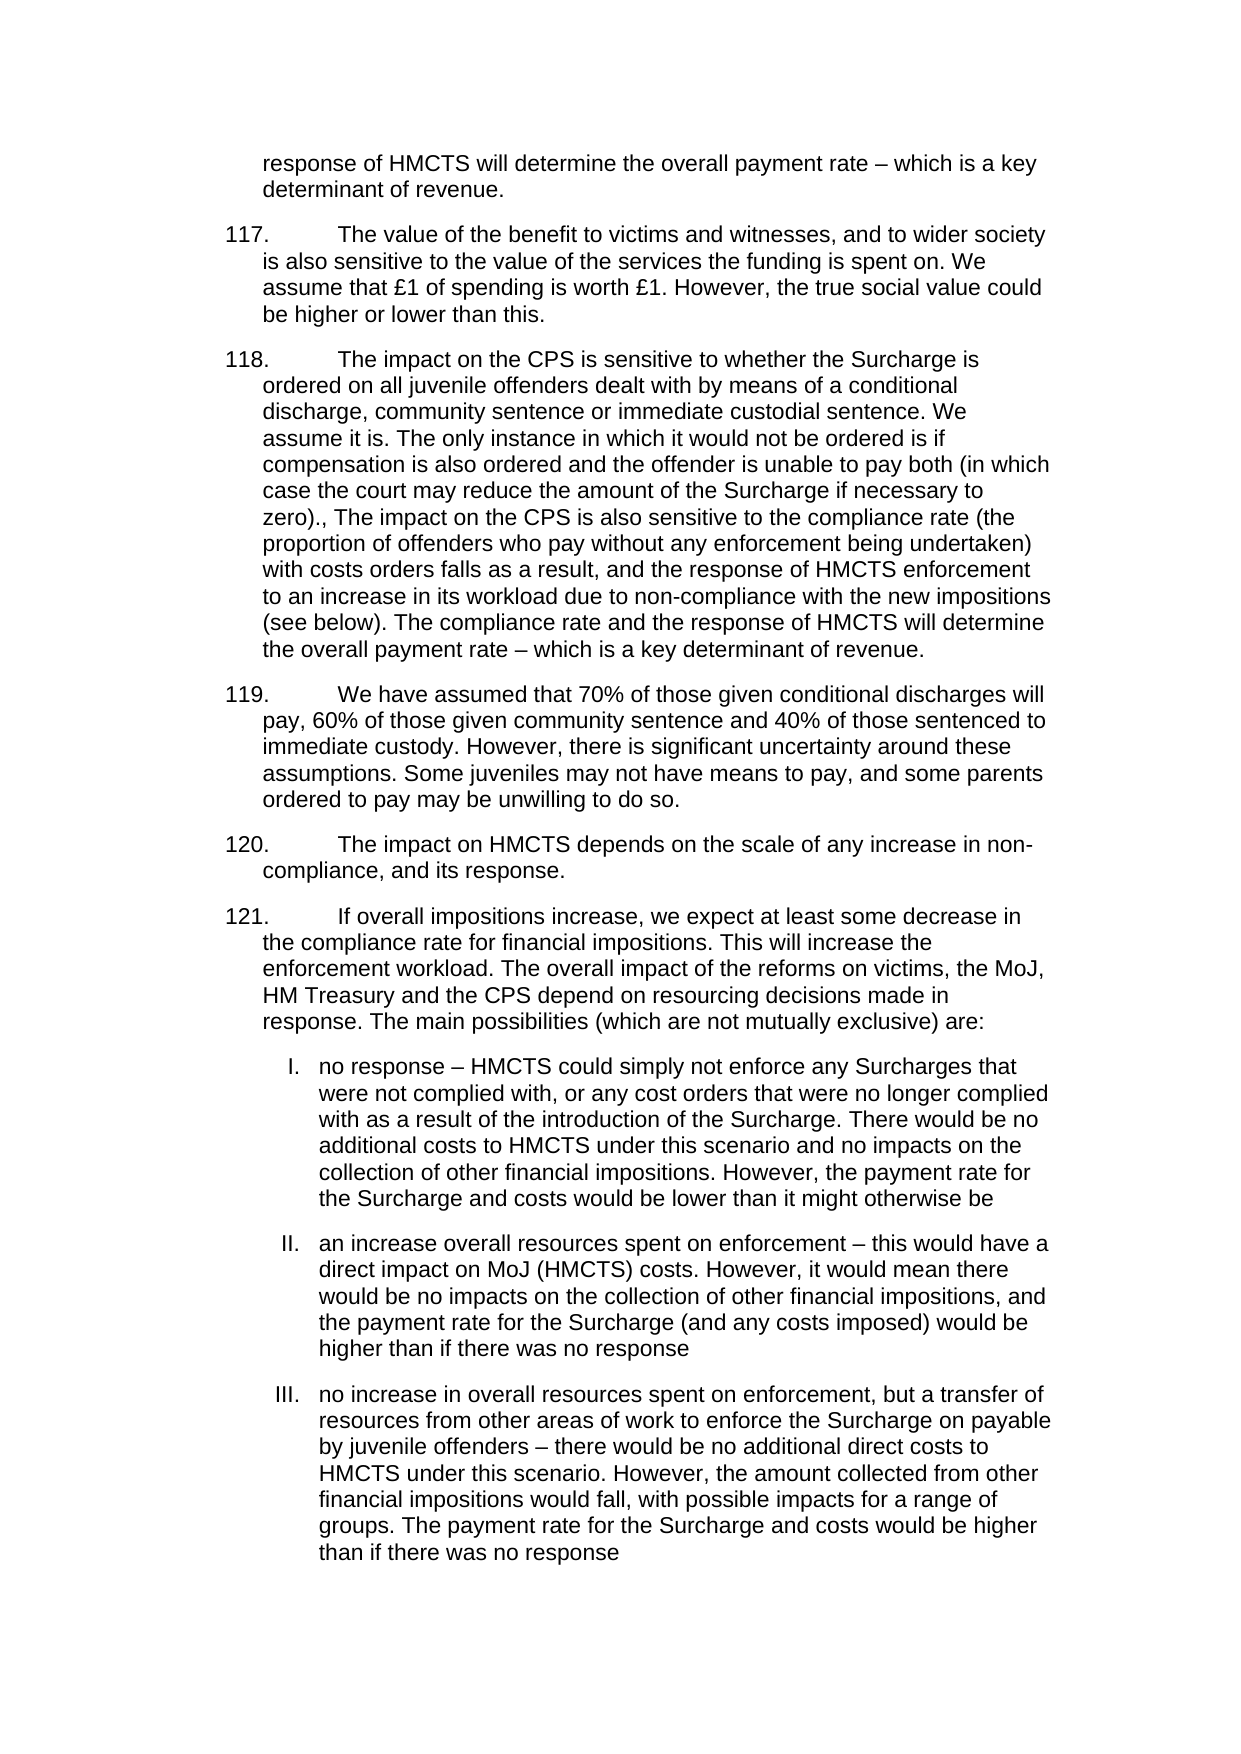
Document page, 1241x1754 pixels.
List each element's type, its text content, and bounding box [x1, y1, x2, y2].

list If overall impositions increase, we expect at least some decrease in the compliance rate for financial impositions. This will increase the enforcement workload. The overall impact of the reforms on victims, the MoJ, HM Treasury and the CPS depend on resourcing decisions made in response. The main possibilities (which are not mutually exclusive) are: [225, 903, 1053, 1034]
list The impact on HMCTS depends on the scale of any increase in non-compliance, and its response. [225, 831, 1053, 884]
list no response – HMCTS could simply not enforce any Surcharges that were not complied with, or any cost orders that were no longer complied with as a result of the introduction of the Surcharge. There would be no additional costs to HMCTS under this scenario and no impacts on the collection of other financial impositions. However, the payment rate for the Surcharge and costs would be lower than it might otherwise be [300, 1053, 1053, 1211]
list The value of the benefit to victims and witnesses, and to wider society is also sensitive to the value of the services the funding is spent on. We assume that £1 of spending is worth £1. However, the true social value could be higher or lower than this. [225, 221, 1053, 327]
list no increase in overall resources spent on enforcement, but a transfer of resources from other areas of work to enforce the Surcharge on payable by juvenile offenders – there would be no additional direct costs to HMCTS under this scenario. However, the amount collected from other financial impositions would fall, with possible impacts for a range of groups. The payment rate for the Surcharge and costs would be higher than if there was no response [300, 1381, 1053, 1565]
list We have assumed that 70% of those given conditional discharges will pay, 60% of those given community sentence and 40% of those sentenced to immediate custody. However, there is significant uncertainty around these assumptions. Some juveniles may not have means to pay, and some parents ordered to pay may be unwilling to do so. [225, 681, 1053, 812]
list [225, 150, 1053, 203]
list The impact on the CPS is sensitive to whether the Surcharge is ordered on all juvenile offenders dealt with by means of a conditional discharge, community sentence or immediate custodial sentence. We assume it is. The only instance in which it would not be ordered is if compensation is also ordered and the offender is unable to pay both (in which case the court may reduce the amount of the Surcharge if necessary to zero)., The impact on the CPS is also sensitive to the compliance rate (the proportion of offenders who pay without any enforcement being undertaken) with costs orders falls as a result, and the response of HMCTS enforcement to an increase in its workload due to non-compliance with the new impositions (see below). The compliance rate and the response of HMCTS will determine the overall payment rate – which is a key determinant of revenue. [225, 346, 1053, 662]
list an increase overall resources spent on enforcement – this would have a direct impact on MoJ (HMCTS) costs. However, it would mean there would be no impacts on the collection of other financial impositions, and the payment rate for the Surcharge (and any costs imposed) would be higher than if there was no response [300, 1230, 1053, 1362]
